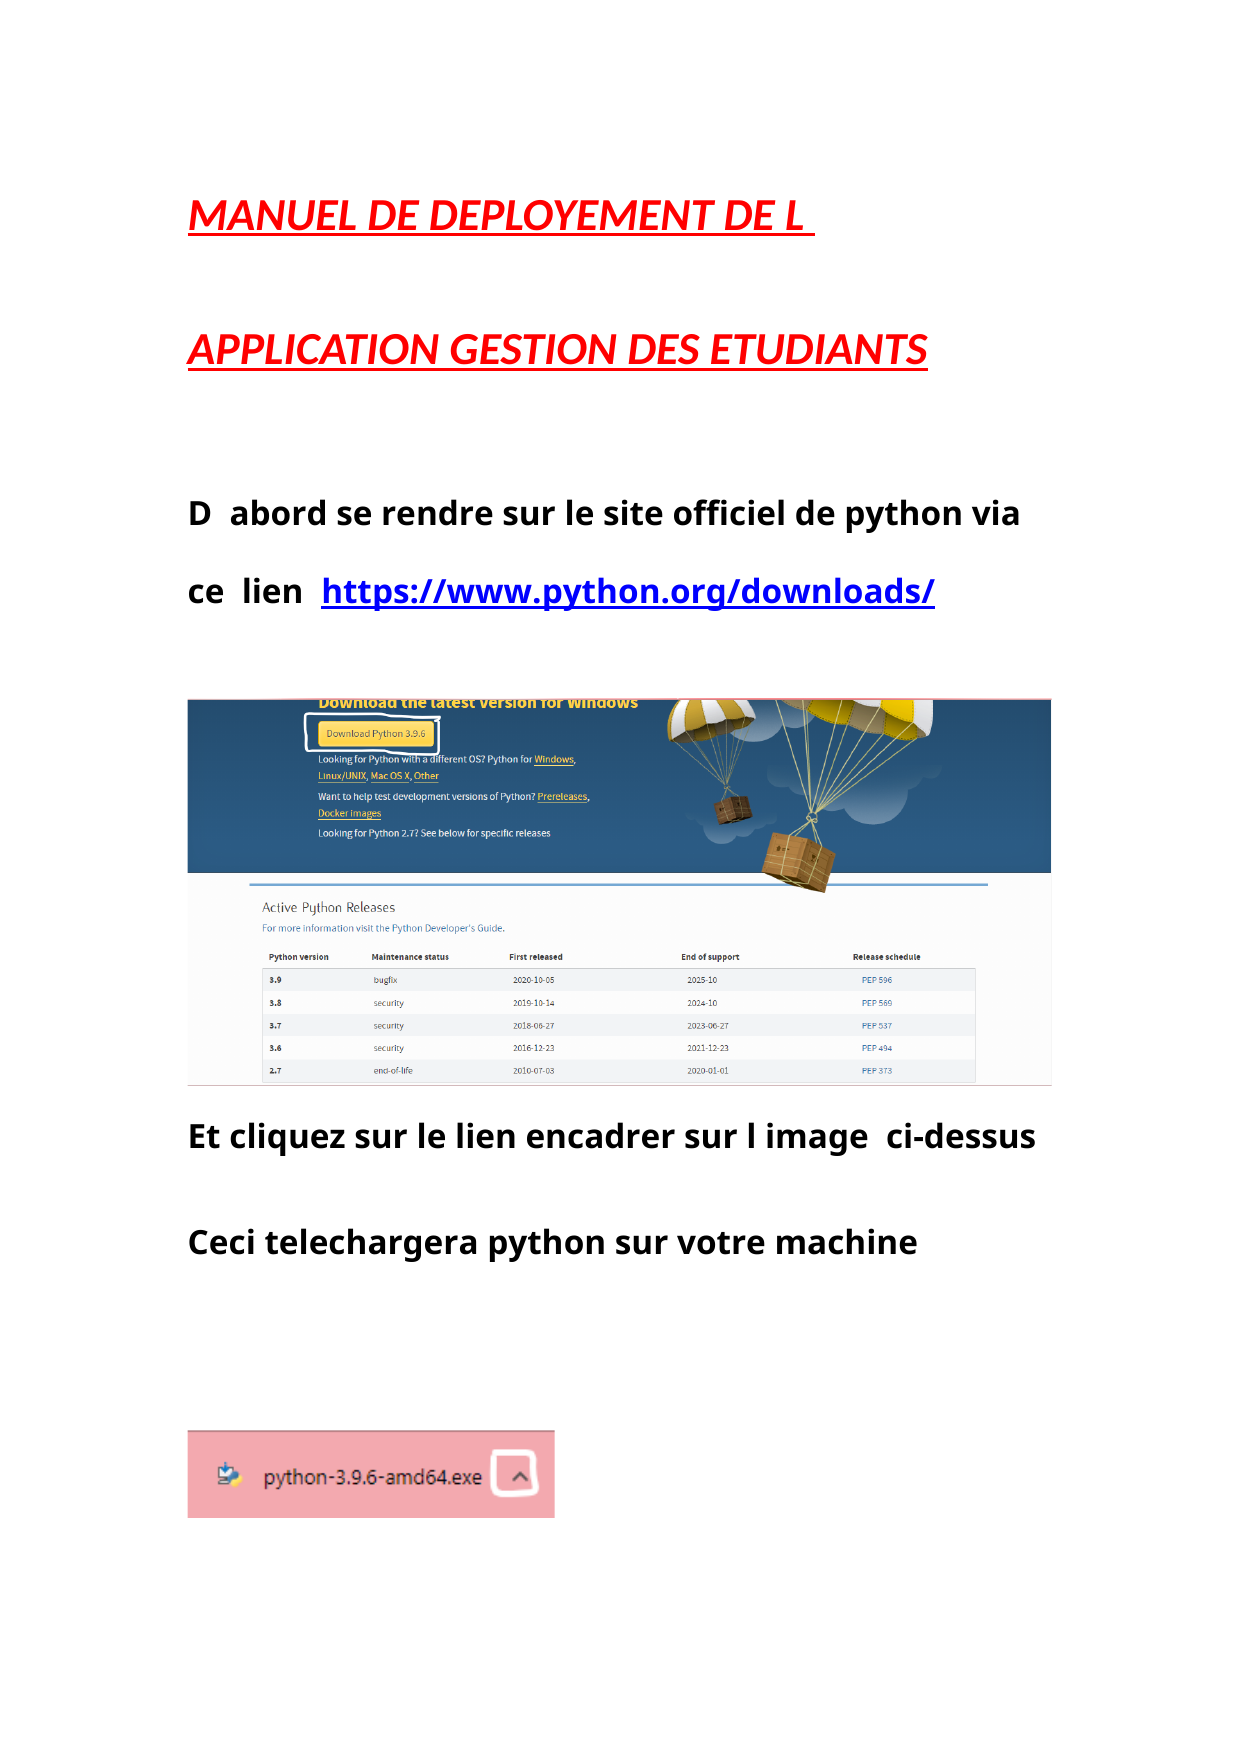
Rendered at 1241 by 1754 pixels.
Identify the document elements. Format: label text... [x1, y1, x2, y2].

subtitle Et cliquez sur le lien encadrer sur l image ci-dessus [187, 1113, 1053, 1158]
subtitle Ceci telechargera python sur votre machine [187, 1219, 1053, 1264]
subtitle MANUEL DE DEPLOYEMENT DE L APPLICATION GESTION DES ETUDIANTS [187, 185, 1053, 376]
subtitle D abord se rendre sur le site officiel de python via ce lien https://www.python.org/downloads/ [187, 489, 1053, 613]
picture [187, 1430, 555, 1518]
picture [187, 698, 1052, 1086]
